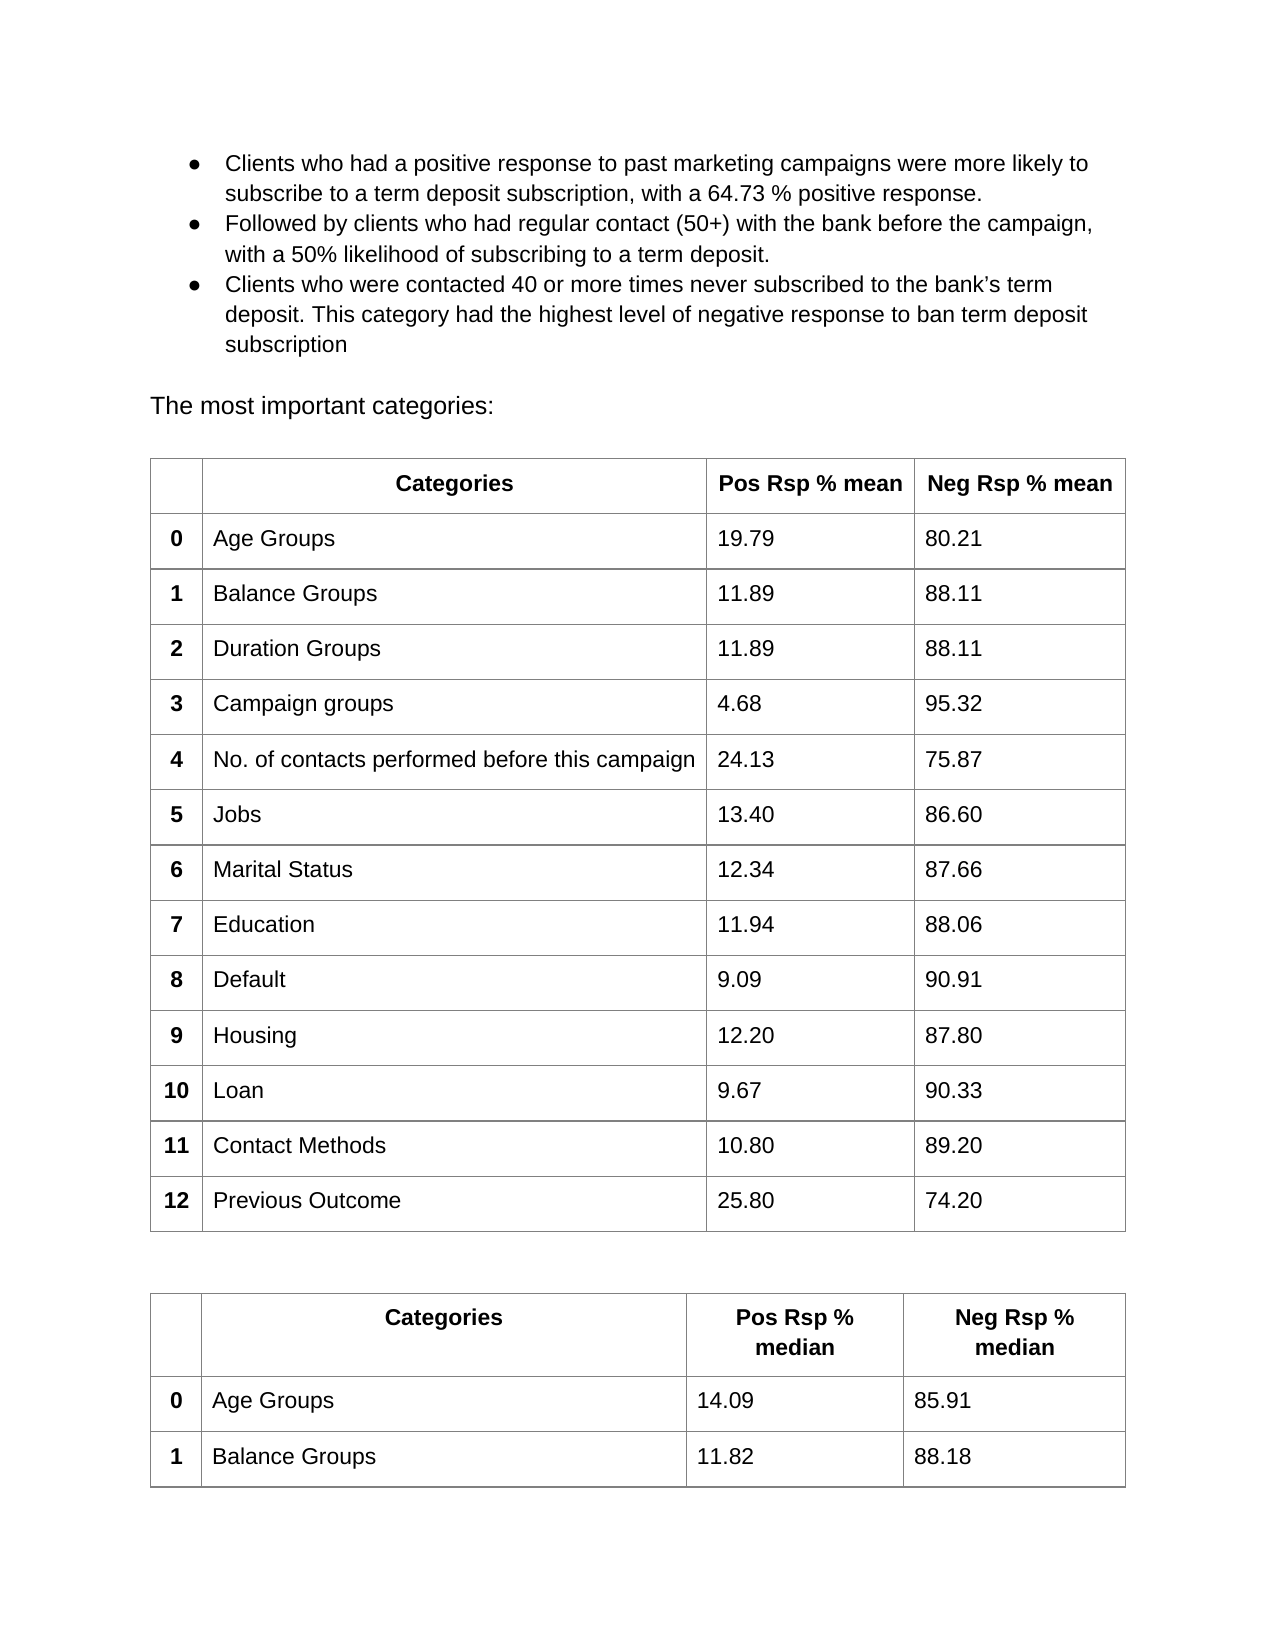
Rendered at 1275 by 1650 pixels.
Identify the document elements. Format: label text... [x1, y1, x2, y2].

table_cell 74.20 [915, 1177, 1125, 1231]
table_cell 19.79 [707, 514, 914, 568]
list Clients who had a positive response to past marketing campaigns were more likely to subscribe to a term deposit subscription, with a 64.73 % positive response. [187, 150, 1125, 207]
table_cell Balance Groups [202, 1432, 686, 1486]
table_cell 2 [151, 625, 202, 679]
table_cell 9.67 [707, 1066, 914, 1120]
table_cell No. of contacts performed before this campaign [203, 735, 706, 789]
list Clients who were contacted 40 or more times never subscribed to the bank’s term deposit. This category had the highest level of negative response to ban term deposit subscription [187, 271, 1125, 358]
table_cell 24.13 [707, 735, 914, 789]
table_cell Balance Groups [203, 570, 706, 623]
table_cell 75.87 [915, 735, 1125, 789]
table_cell 89.20 [915, 1122, 1125, 1176]
table_cell 11.89 [707, 625, 914, 679]
table_cell 12.34 [707, 846, 914, 899]
table_cell 4 [151, 735, 202, 789]
table_cell 25.80 [707, 1177, 914, 1231]
table_cell Duration Groups [203, 625, 706, 679]
table_cell Jobs [203, 790, 706, 844]
table_header [151, 1294, 201, 1376]
subtitle The most important categories: [150, 391, 1125, 419]
table_cell 3 [151, 680, 202, 734]
table_cell Education [203, 901, 706, 955]
table_cell 87.80 [915, 1011, 1125, 1065]
table_cell 95.32 [915, 680, 1125, 734]
table_cell Campaign groups [203, 680, 706, 734]
table_cell 88.18 [904, 1432, 1125, 1486]
table_cell 0 [151, 514, 202, 568]
table_cell Housing [203, 1011, 706, 1065]
table_cell 8 [151, 956, 202, 1010]
table_cell 4.68 [707, 680, 914, 734]
table_header Categories [202, 1294, 686, 1376]
table_cell 10.80 [707, 1122, 914, 1176]
table_cell 9.09 [707, 956, 914, 1010]
table_cell 10 [151, 1066, 202, 1120]
table_cell Age Groups [202, 1377, 686, 1431]
table_cell 86.60 [915, 790, 1125, 844]
table_cell 11 [151, 1122, 202, 1176]
table_cell 1 [151, 570, 202, 623]
table_cell 87.66 [915, 846, 1125, 899]
table_header Categories [203, 459, 706, 513]
table_cell 7 [151, 901, 202, 955]
list Followed by clients who had regular contact (50+) with the bank before the campaign, with a 50% likelihood of subscribing to a term deposit. [187, 210, 1125, 267]
table_cell 0 [151, 1377, 201, 1431]
table_cell 88.11 [915, 625, 1125, 679]
table_cell 13.40 [707, 790, 914, 844]
table_header [151, 459, 202, 513]
table_cell 80.21 [915, 514, 1125, 568]
table_cell Default [203, 956, 706, 1010]
table_cell 1 [151, 1432, 201, 1486]
table_cell 12 [151, 1177, 202, 1231]
table_cell 11.94 [707, 901, 914, 955]
table_cell 88.06 [915, 901, 1125, 955]
table_cell 88.11 [915, 570, 1125, 623]
table_cell 5 [151, 790, 202, 844]
table_cell 6 [151, 846, 202, 899]
table_header Pos Rsp % median [687, 1294, 903, 1376]
table_cell Age Groups [203, 514, 706, 568]
table_cell 11.89 [707, 570, 914, 623]
table_cell Marital Status [203, 846, 706, 899]
table_cell 90.33 [915, 1066, 1125, 1120]
table_header Neg Rsp % mean [915, 459, 1125, 513]
table_cell 85.91 [904, 1377, 1125, 1431]
table_cell 12.20 [707, 1011, 914, 1065]
table_cell Loan [203, 1066, 706, 1120]
table_cell 14.09 [687, 1377, 903, 1431]
table_cell Previous Outcome [203, 1177, 706, 1231]
table_cell 90.91 [915, 956, 1125, 1010]
table_cell 9 [151, 1011, 202, 1065]
table_header Pos Rsp % mean [707, 459, 914, 513]
table_header Neg Rsp % median [904, 1294, 1125, 1376]
table_cell Contact Methods [203, 1122, 706, 1176]
table_cell 11.82 [687, 1432, 903, 1486]
